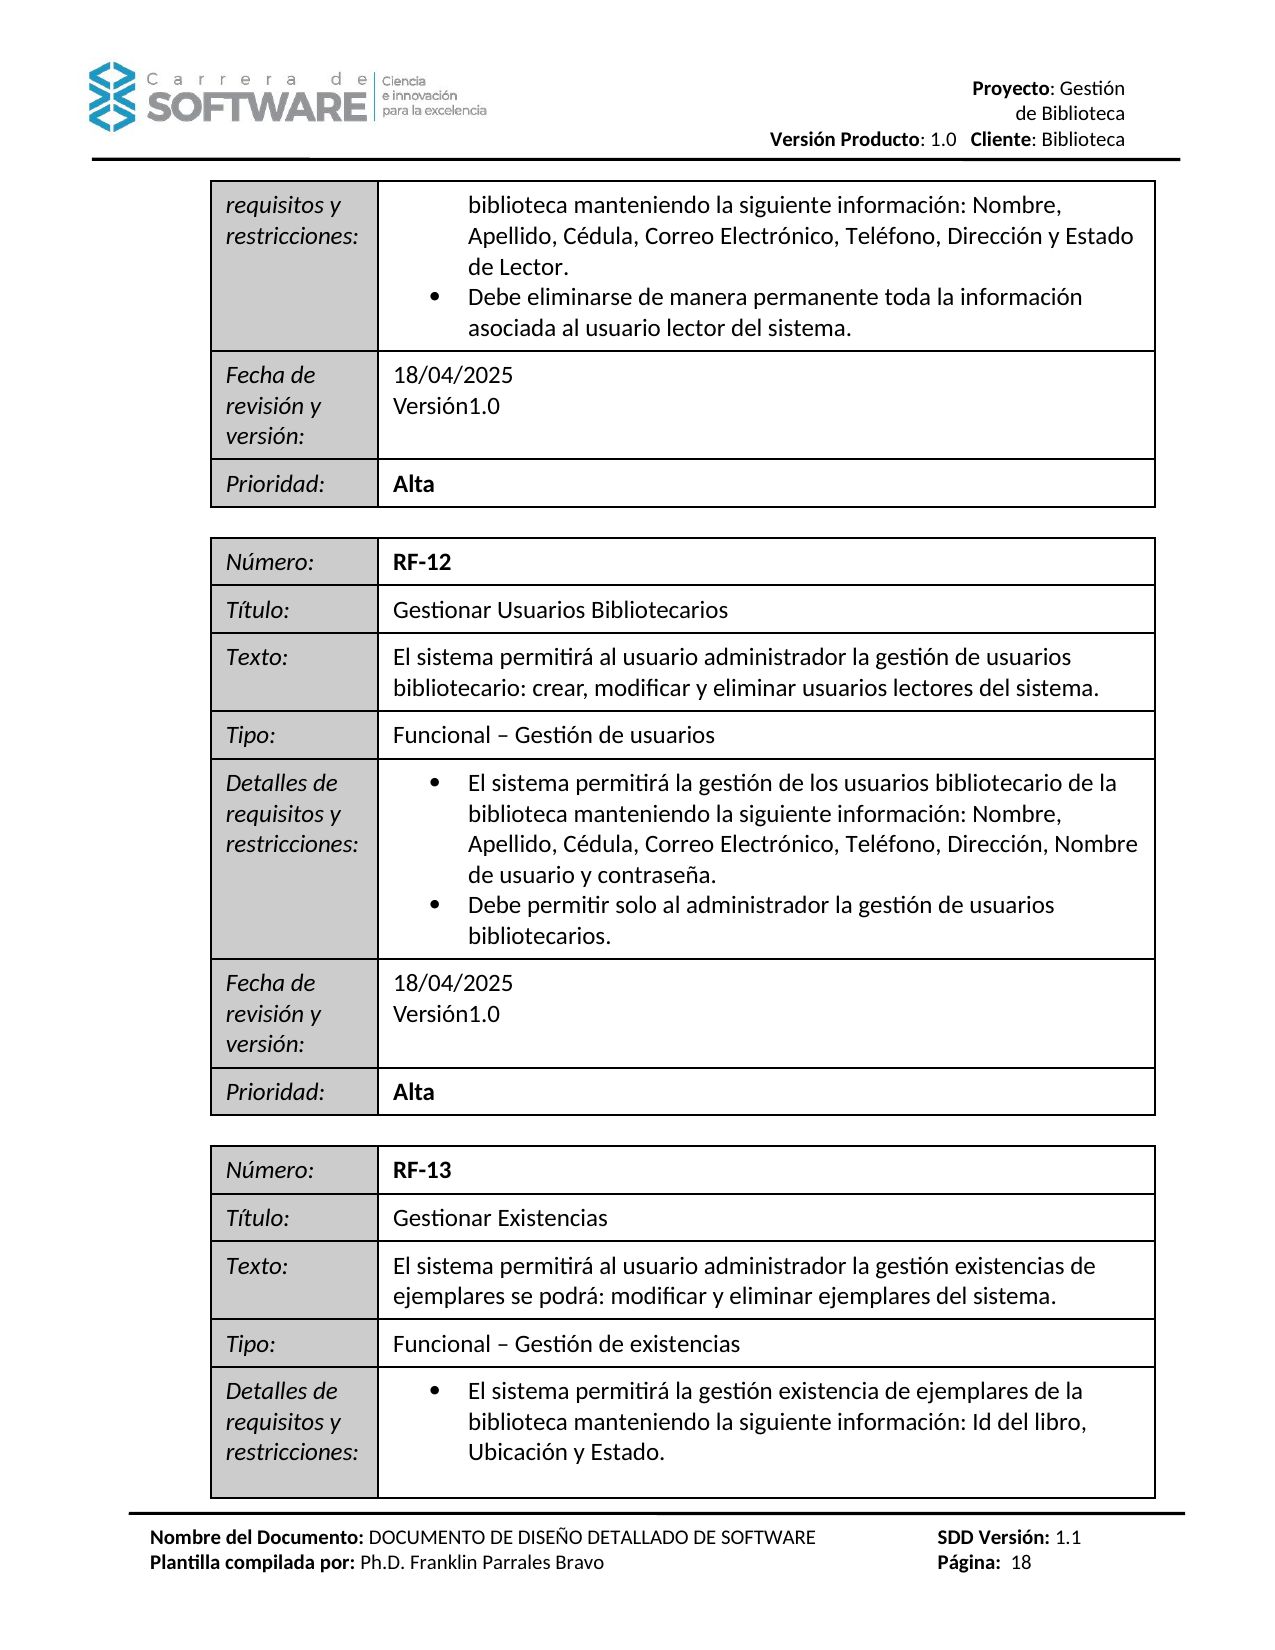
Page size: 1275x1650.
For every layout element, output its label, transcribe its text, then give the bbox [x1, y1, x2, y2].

table_cell Tipo: [212, 1320, 377, 1366]
table_cell Tipo: [212, 712, 377, 758]
table_cell El sistema permitirá al usuario administrador la gestión de usuarios bibliotecario: crear, modificar y eliminar usuarios lectores del sistema. [379, 634, 1154, 710]
table_cell Detalles de requisitos y restricciones: [212, 760, 377, 958]
table_cell Texto: [212, 1242, 377, 1318]
table_cell Título: [212, 586, 377, 632]
table_header RF-12 [379, 539, 1154, 584]
table_cell Gestionar Existencias [379, 1195, 1154, 1240]
table_header Número: [212, 1147, 377, 1193]
table_cell Funcional – Gestión de existencias [379, 1320, 1154, 1366]
table_cell Título: [212, 1195, 377, 1240]
table_header RF-13 [379, 1147, 1154, 1193]
table_cell Fecha de revisión y versión: [212, 960, 377, 1067]
table_cell Detalles de requisitos y restricciones: [212, 182, 377, 350]
table_cell Prioridad: [212, 1069, 377, 1114]
table_cell Fecha de revisión y versión: [212, 352, 377, 458]
table_cell Alta [379, 460, 1154, 506]
table_cell Gestionar Usuarios Bibliotecarios [379, 586, 1154, 632]
table_cell Alta [379, 1069, 1154, 1114]
table_cell Texto: [212, 634, 377, 710]
picture [78, 46, 493, 154]
table_header Número: [212, 539, 377, 584]
table_cell El sistema permitirá al usuario administrador la gestión existencias de ejemplares se podrá: modificar y eliminar ejemplares del sistema. [379, 1242, 1154, 1318]
table_cell El sistema permitirá la gestión de los usuarios bibliotecario de la biblioteca manteniendo la siguiente información: Nombre, Apellido, Cédula, Correo Electrónico, Teléfono, Dirección, Nombre de usuario y contraseña. Debe permitir solo al administrador la gestión de usuarios bibliotecarios. [379, 760, 1154, 958]
table_cell Funcional – Gestión de usuarios [379, 712, 1154, 758]
table_cell 18/04/2025 Versión1.0 [379, 960, 1154, 1067]
table_cell Detalles de requisitos y restricciones: [212, 1368, 377, 1497]
table_cell 18/04/2025 Versión1.0 [379, 352, 1154, 458]
table_cell Prioridad: [212, 460, 377, 506]
